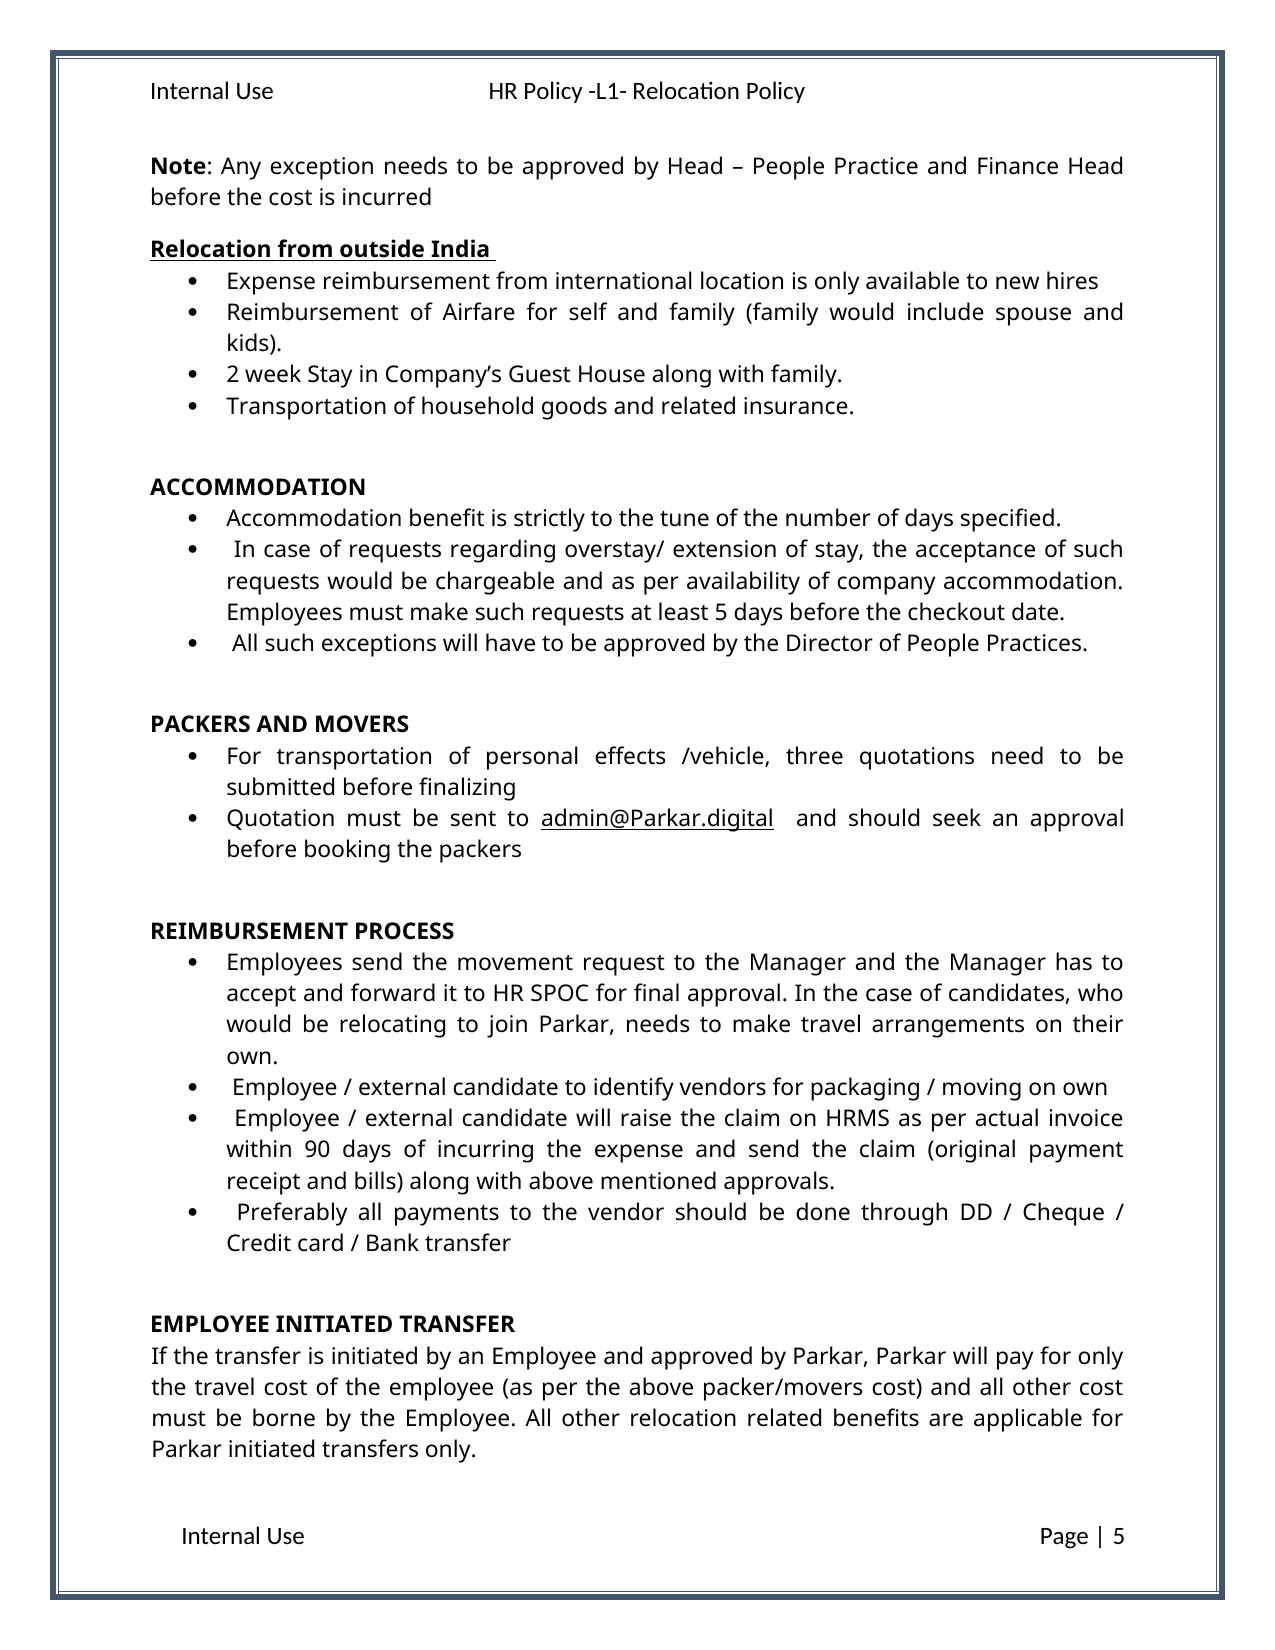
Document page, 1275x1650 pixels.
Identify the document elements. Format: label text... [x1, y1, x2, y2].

list Reimbursement of Airfare for self and family (family would include spouse and kids). [188, 296, 1125, 358]
subtitle Relocation from outside India [150, 233, 1125, 264]
list Quotation must be sent to admin@Parkar.digital and should seek an approval before booking the packers [188, 802, 1125, 864]
list All such exceptions will have to be approved by the Director of People Practices. [188, 627, 1125, 658]
subtitle REIMBURSEMENT PROCESS [150, 914, 1125, 946]
list 2 week Stay in Company’s Guest House along with family. [188, 358, 1125, 389]
list Expense reimbursement from international location is only available to new hires [188, 264, 1125, 296]
text If the transfer is initiated by an Employee and approved by Parkar, Parkar will pay for only the travel cost of the employee (as per the above packer/movers cost) and all other cost must be borne by the Employee. All other relocation related benefits are applicable for Parkar initiated transfers only. [151, 1339, 1125, 1464]
subtitle ACCOMMODATION [150, 471, 1125, 502]
list Transportation of household goods and related insurance. [188, 389, 1125, 421]
subtitle PACKERS AND MOVERS [150, 708, 1125, 739]
list Employees send the movement request to the Manager and the Manager has to accept and forward it to HR SPOC for final approval. In the case of candidates, who would be relocating to join Parkar, needs to make travel arrangements on their own. [188, 946, 1125, 1071]
list In case of requests regarding overstay/ extension of stay, the acceptance of such requests would be chargeable and as per availability of company accommodation. Employees must make such requests at least 5 days before the checkout date. [188, 533, 1125, 627]
text Note: Any exception needs to be approved by Head – People Practice and Finance Head before the cost is incurred [150, 150, 1125, 212]
subtitle EMPLOYEE INITIATED TRANSFER [150, 1308, 1125, 1339]
list Preferably all payments to the vendor should be done through DD / Cheque / Credit card / Bank transfer [188, 1196, 1125, 1258]
list For transportation of personal effects /vehicle, three quotations need to be submitted before finalizing [188, 739, 1125, 802]
list Accommodation benefit is strictly to the tune of the number of days specified. [188, 502, 1125, 533]
list Employee / external candidate will raise the claim on HRMS as per actual invoice within 90 days of incurring the expense and send the claim (original payment receipt and bills) along with above mentioned approvals. [188, 1102, 1125, 1196]
list Employee / external candidate to identify vendors for packaging / moving on own [188, 1071, 1125, 1102]
